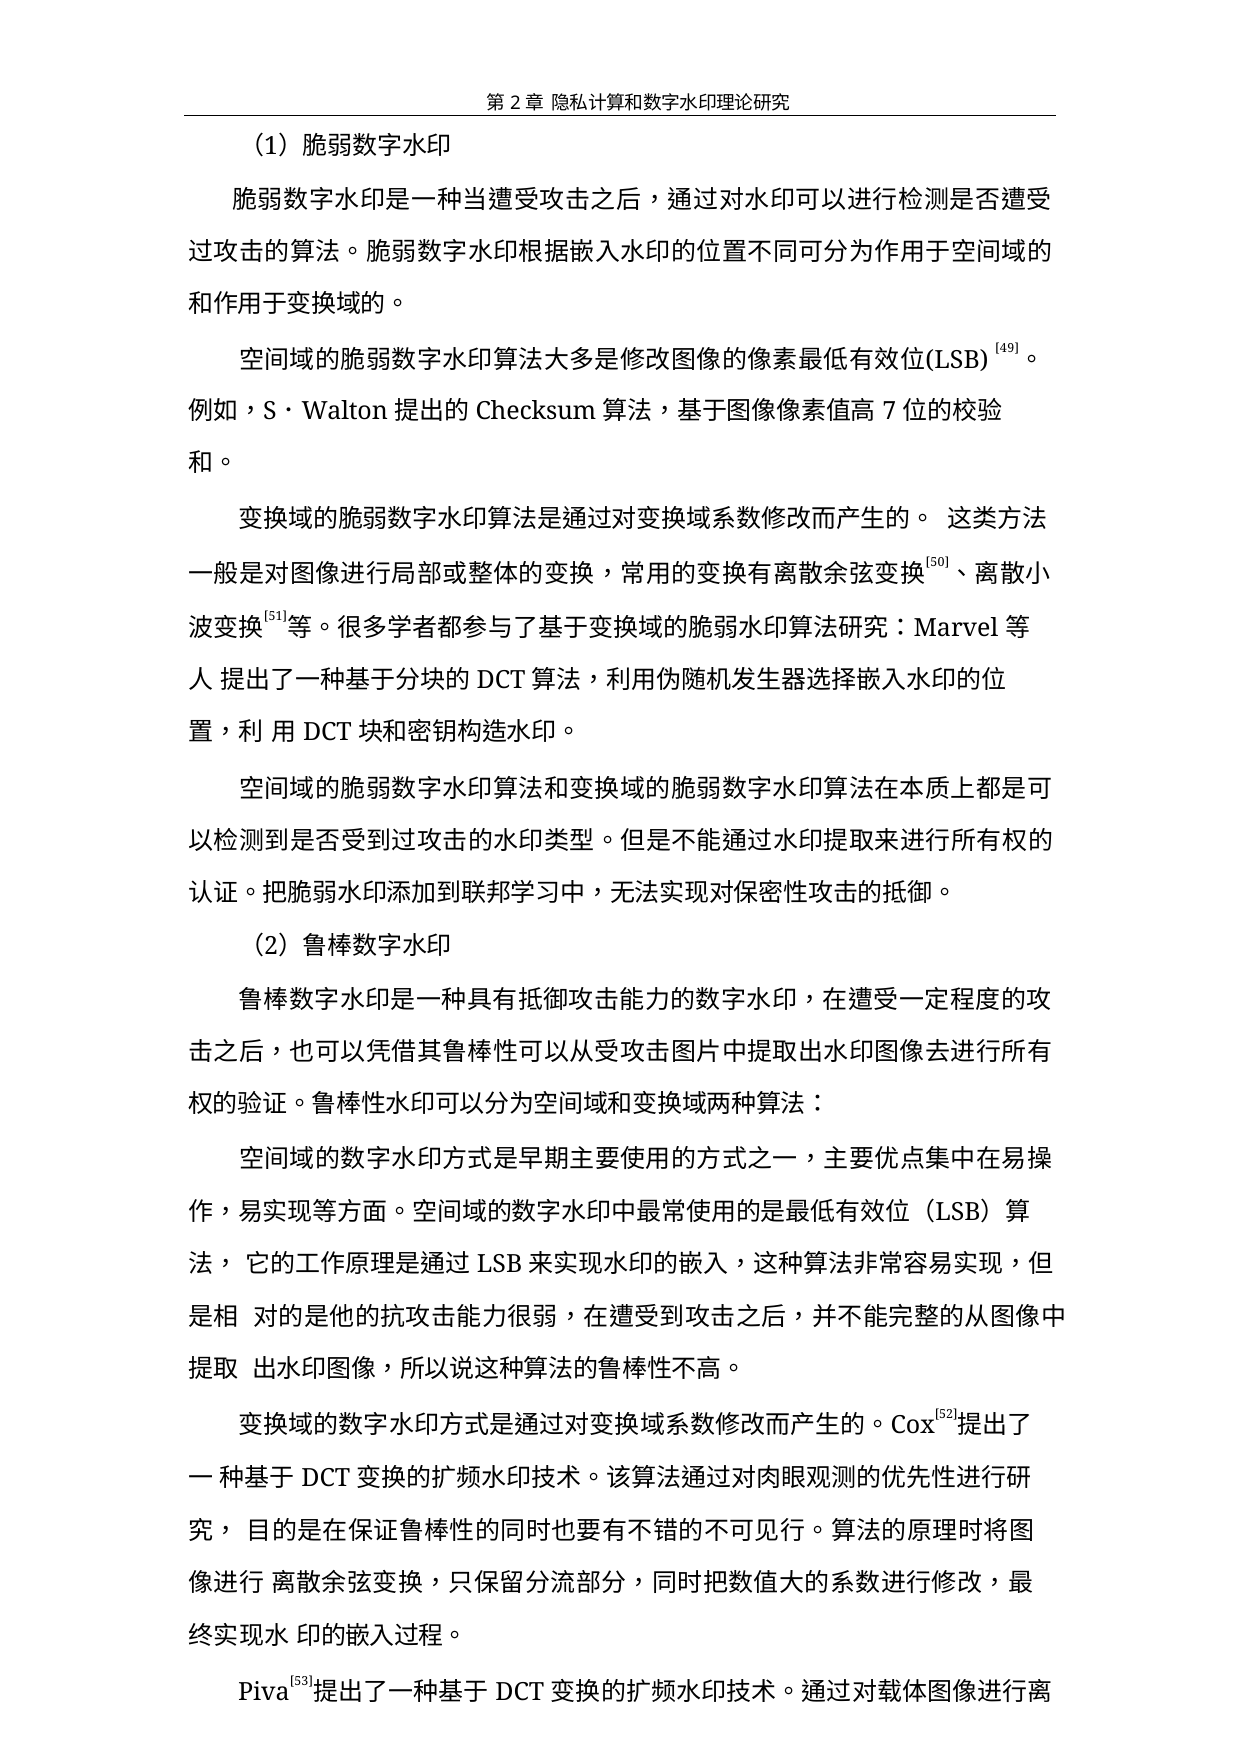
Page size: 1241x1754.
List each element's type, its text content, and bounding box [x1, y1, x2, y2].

text 空间域的数字水印方式是早期主要使用的方式之一，主要优点集中在易操 作，易实现等方面。空间域的数字水印中最常使用的是最低有效位（LSB）算法， 它的工作原理是通过 LSB 来实现水印的嵌入，这种算法非常容易实现，但是相 对的是他的抗攻击能力很弱，在遭受到攻击之后，并不能完整的从图像中提取 出水印图像，所以说这种算法的鲁棒性不高。 [188, 1141, 1073, 1385]
text 鲁棒数字水印是一种具有抵御攻击能力的数字水印，在遭受一定程度的攻 击之后，也可以凭借其鲁棒性可以从受攻击图片中提取出水印图像去进行所有 权的验证。鲁棒性水印可以分为空间域和变换域两种算法： [188, 982, 1053, 1120]
text 空间域的脆弱数字水印算法和变换域的脆弱数字水印算法在本质上都是可 以检测到是否受到过攻击的水印类型。但是不能通过水印提取来进行所有权的 认证。把脆弱水印添加到联邦学习中，无法实现对保密性攻击的抵御。 [188, 771, 1053, 908]
text 变换域的脆弱数字水印算法是通过对变换域系数修改而产生的。 这类方法 一般是对图像进行局部或整体的变换，常用的变换有离散余弦变换[50]、离散小 波变换[51]等。很多学者都参与了基于变换域的脆弱水印算法研究：Marvel 等人 提出了一种基于分块的 DCT 算法，利用伪随机发生器选择嵌入水印的位置，利 用 DCT 块和密钥构造水印。 [188, 501, 1053, 748]
text 变换域的数字水印方式是通过对变换域系数修改而产生的。Cox[52]提出了一 种基于 DCT 变换的扩频水印技术。该算法通过对肉眼观测的优先性进行研究， 目的是在保证鲁棒性的同时也要有不错的不可见行。算法的原理时将图像进行 离散余弦变换，只保留分流部分，同时把数值大的系数进行修改，最终实现水 印的嵌入过程。 [188, 1405, 1053, 1652]
text 脆弱数字水印是一种当遭受攻击之后，通过对水印可以进行检测是否遭受 过攻击的算法。脆弱数字水印根据嵌入水印的位置不同可分为作用于空间域的 和作用于变换域的。 [188, 181, 1053, 320]
text （1）脆弱数字水印 [239, 129, 1073, 160]
text 空间域的脆弱数字水印算法大多是修改图像的像素最低有效位(LSB) [49]。 例如，S．Walton 提出的 Checksum 算法，基于图像像素值高 7 位的校验和。 [188, 339, 1049, 478]
text （2）鲁棒数字水印 [239, 930, 1073, 961]
text Piva[53]提出了一种基于 DCT 变换的扩频水印技术。通过对载体图像进行离 [238, 1673, 1073, 1708]
